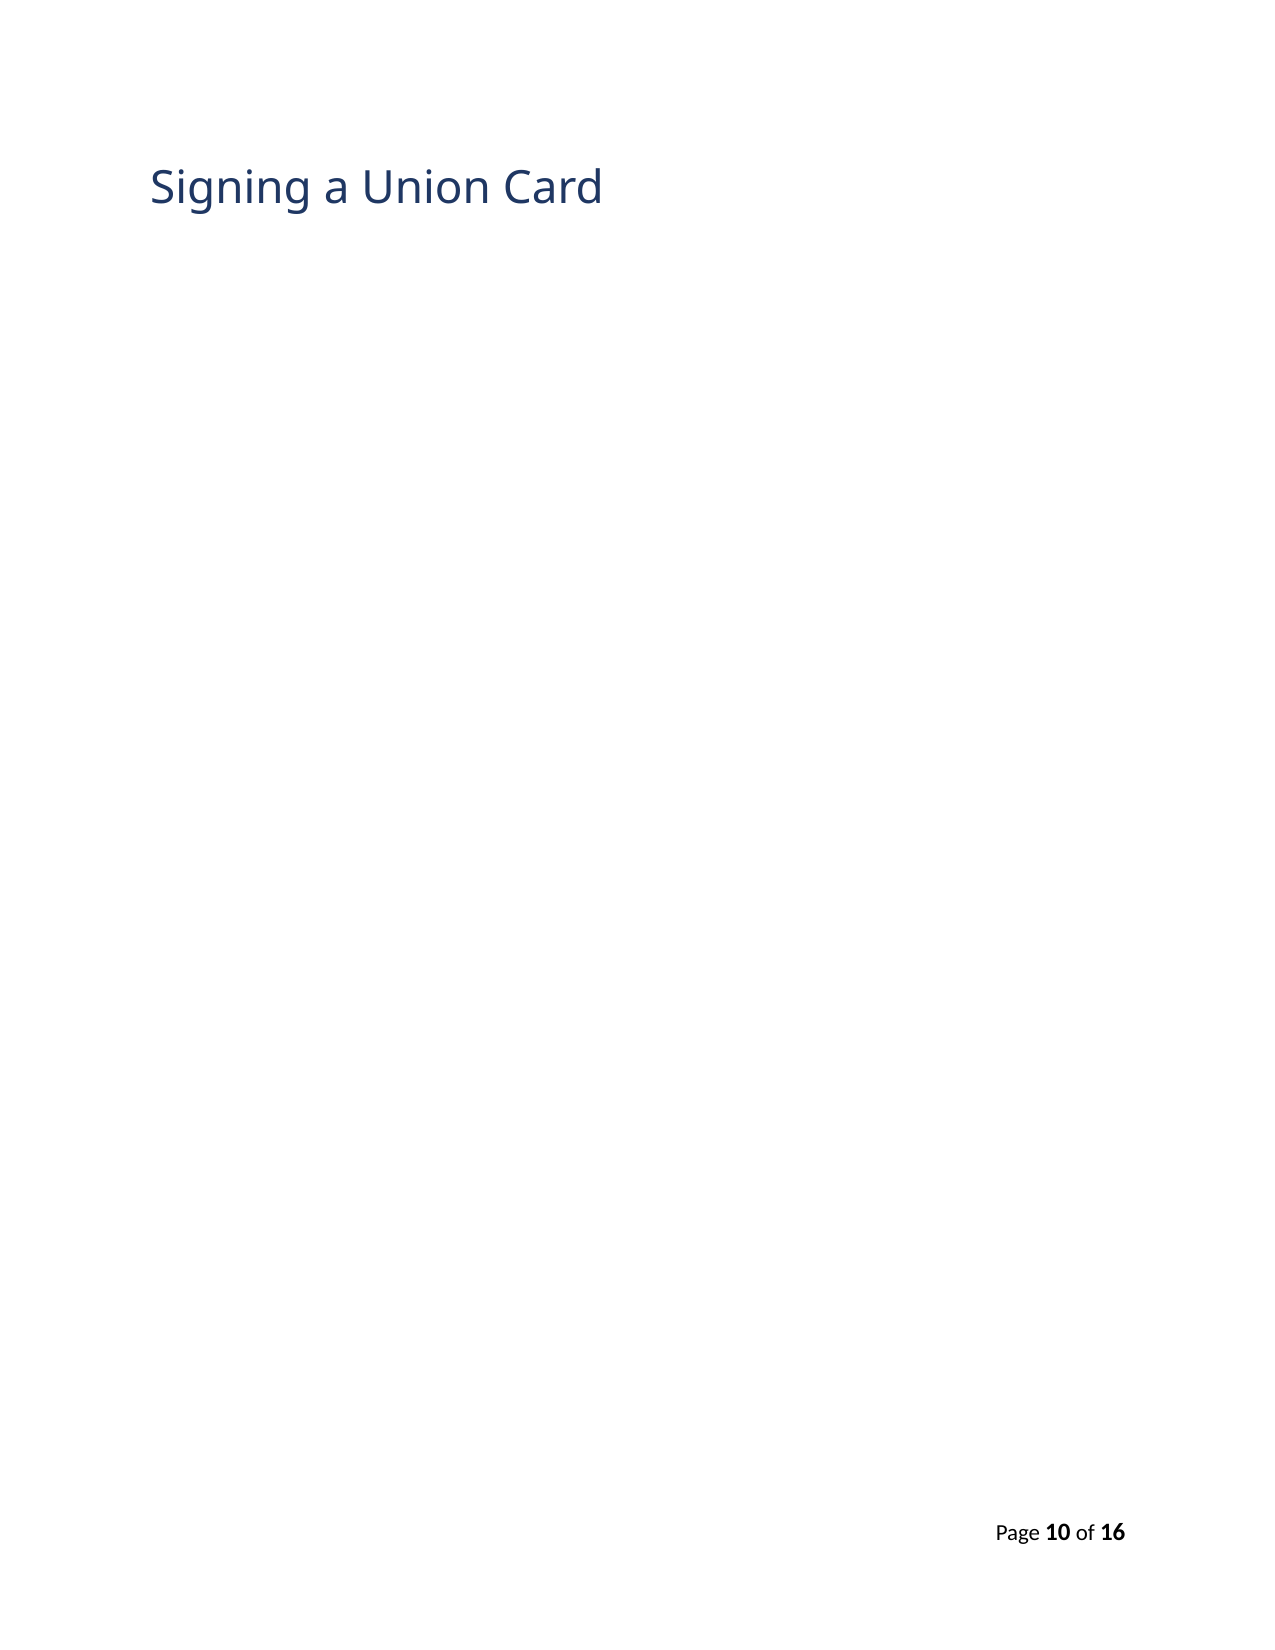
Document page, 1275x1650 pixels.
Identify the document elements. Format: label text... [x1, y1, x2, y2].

subtitle Signing a Union Card [150, 154, 1125, 217]
